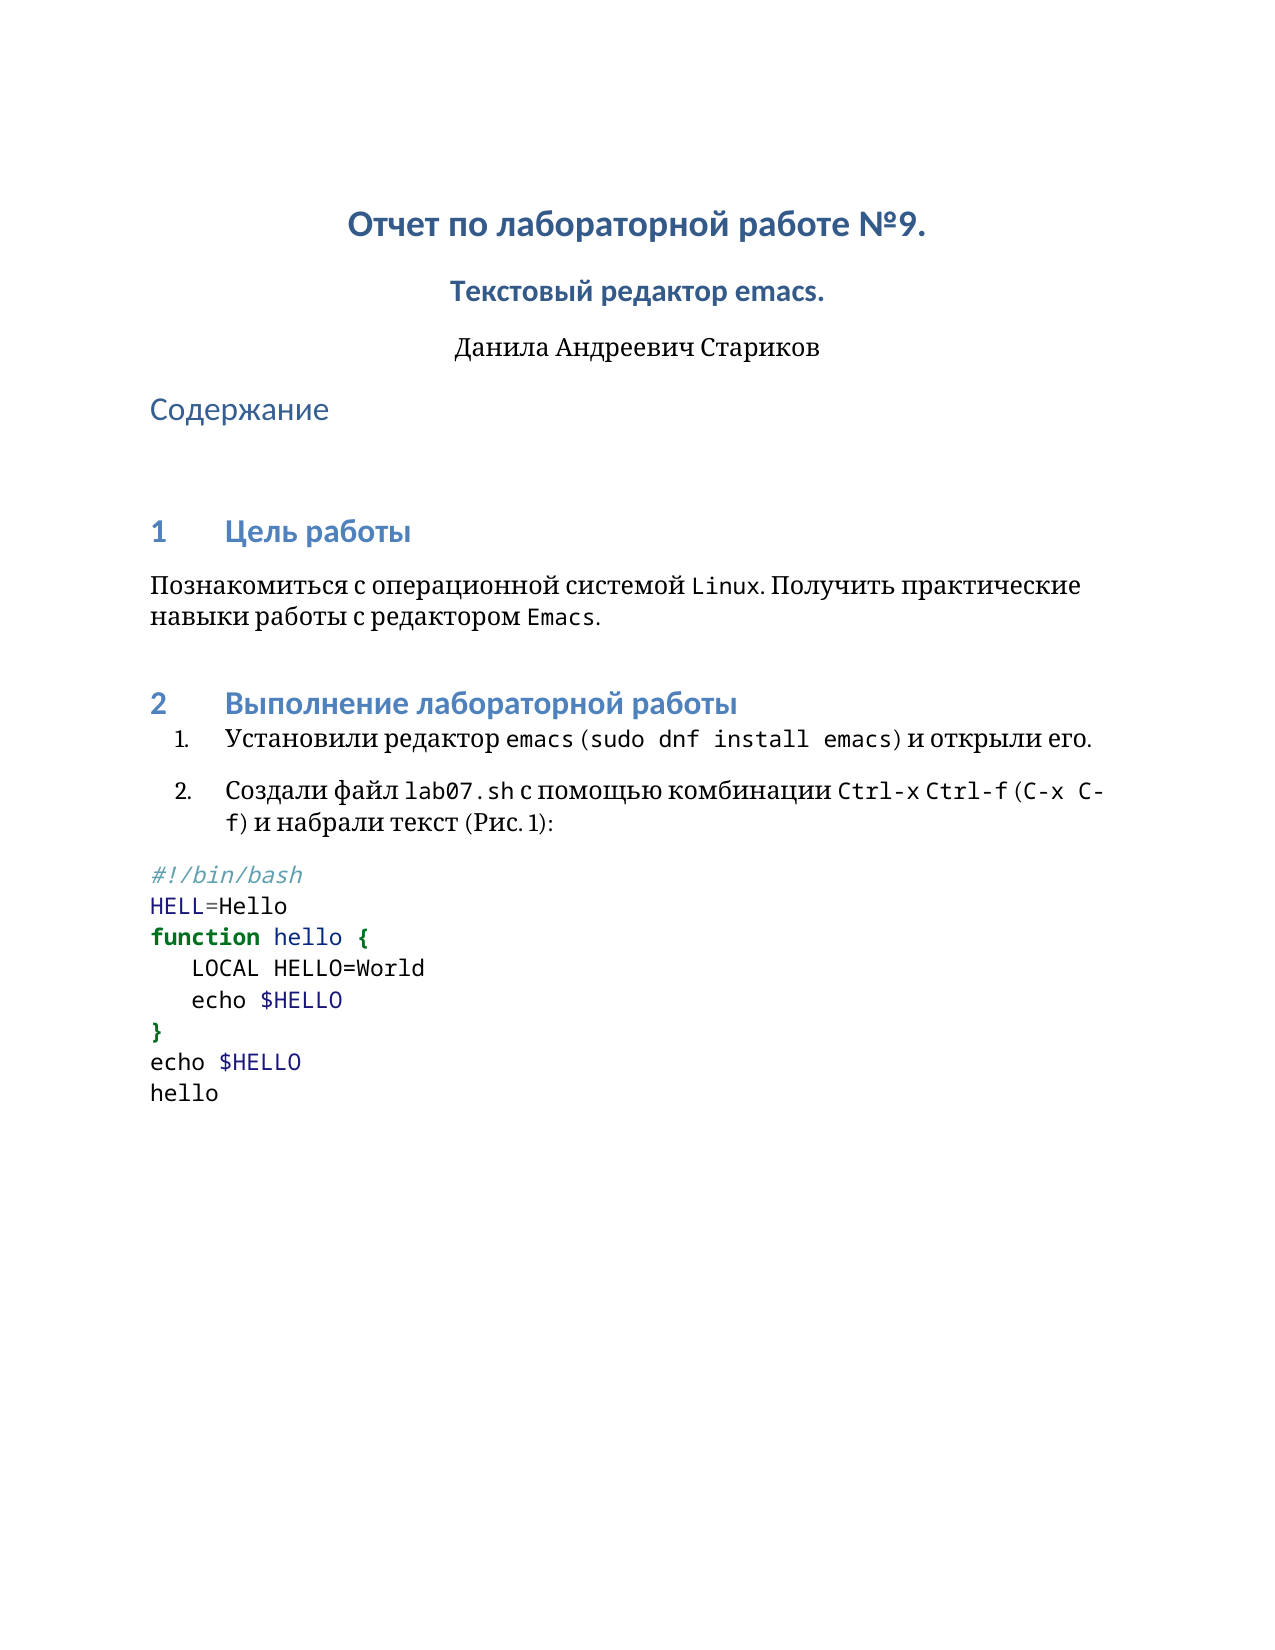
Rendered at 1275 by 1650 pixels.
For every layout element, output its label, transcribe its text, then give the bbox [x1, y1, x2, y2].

text Познакомиться с операционной системой Linux. Получить практические навыки работы с редактором Emacs. [150, 570, 1125, 632]
list Установили редактор emacs (sudo dnf install emacs) и открыли его. [175, 723, 1125, 754]
subtitle 1 Цель работы [150, 510, 1125, 551]
title Отчет по лабораторной работе №9. [150, 200, 1125, 246]
text Данила Андреевич Стариков [150, 334, 1125, 363]
subtitle Текстовый редактор emacs. [150, 271, 1125, 309]
text #!/bin/bash HELL=Hello function hello { LOCAL HELLO=World echo $HELLO } echo $HELLO hello [150, 858, 1125, 1108]
subtitle 2 Выполнение лабораторной работы [150, 682, 1125, 723]
list Создали файл lab07.sh с помощью комбинации Ctrl-x Ctrl-f (C-x C-f) и набрали текст (Рис. 1): [175, 775, 1125, 838]
